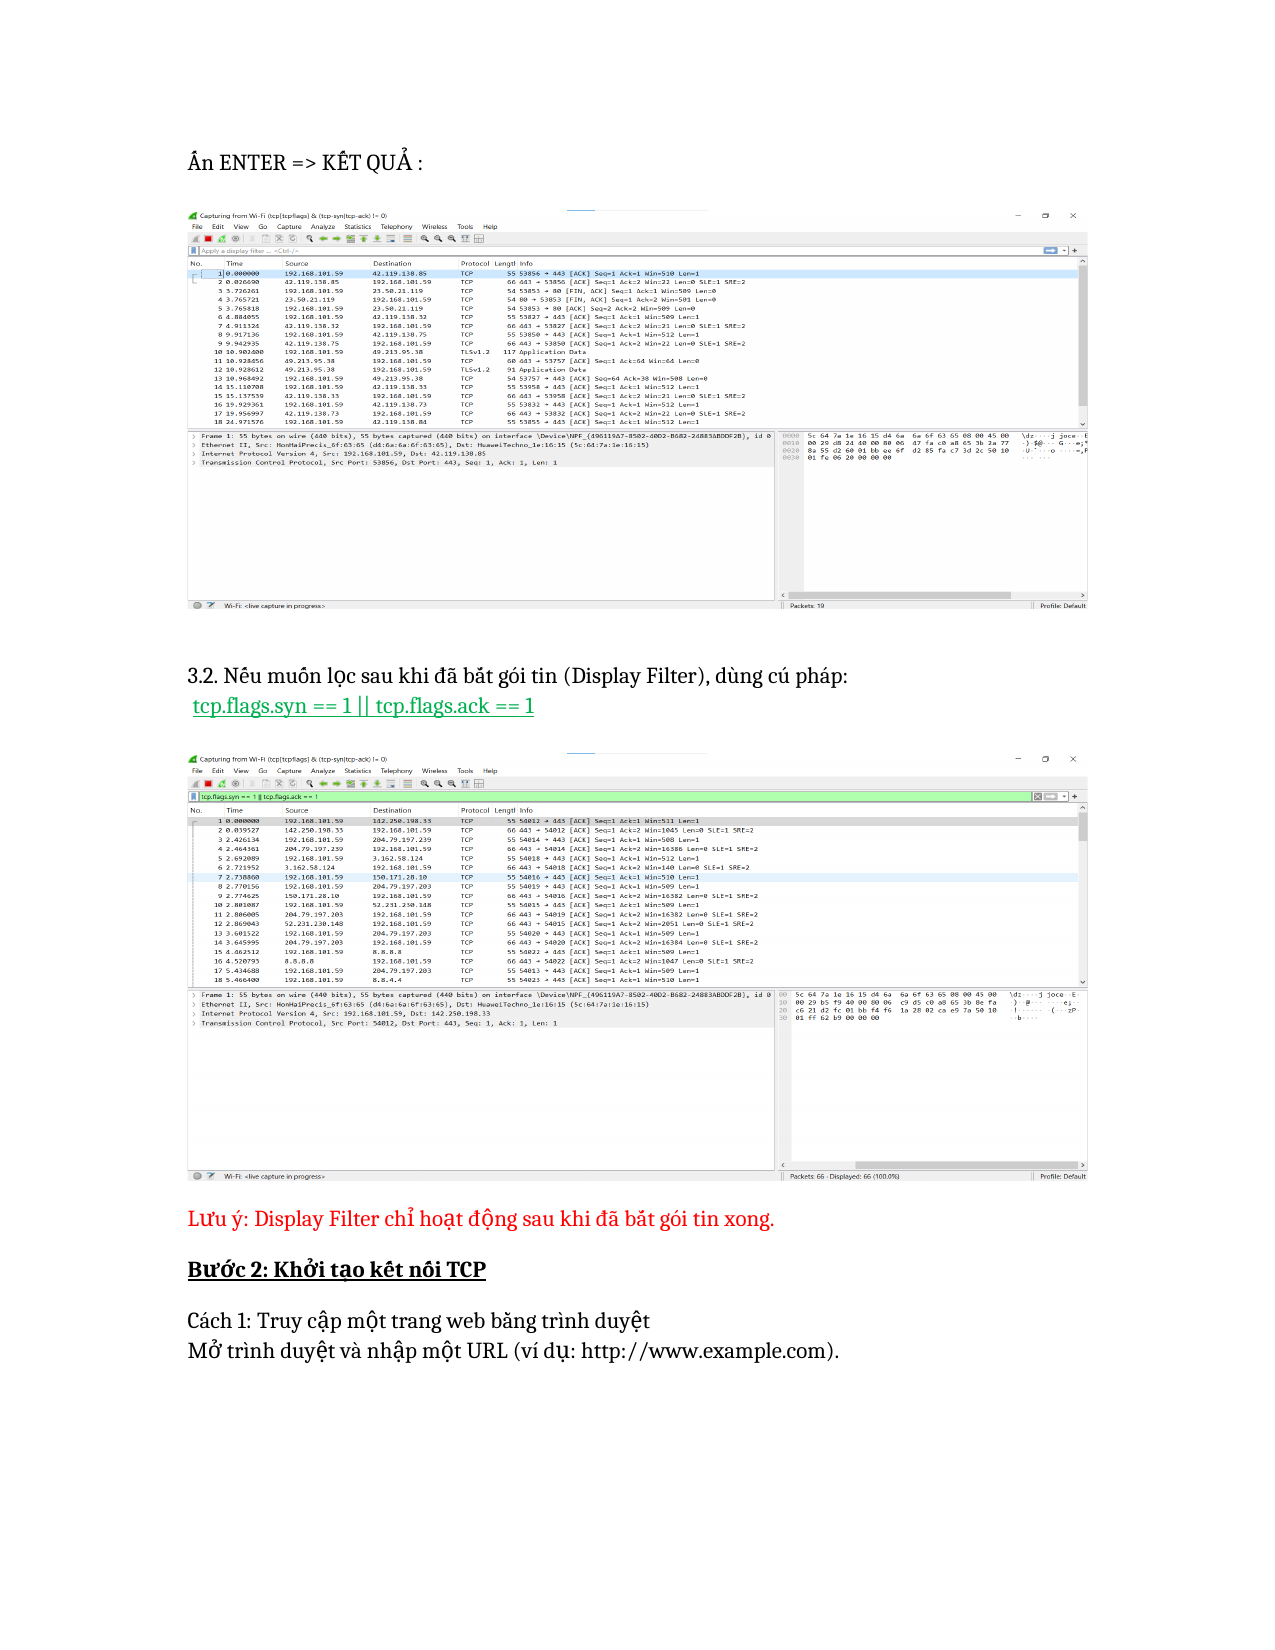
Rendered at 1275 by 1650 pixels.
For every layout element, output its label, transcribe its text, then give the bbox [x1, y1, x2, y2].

picture [187, 210, 1088, 609]
text Ấn ENTER => KẾT QUẢ : [187, 150, 1087, 210]
text 3.2. Nếu muốn lọc sau khi đã bắt gói tin (Display Filter), dùng cú pháp: tcp.flags.syn == 1 || tcp.flags.ack == 1 [187, 633, 1087, 753]
text Lưu ý: Display Filter chỉ hoạt động sau khi đã bắt gói tin xong. [187, 1206, 1087, 1232]
picture [187, 753, 1088, 1181]
text Bước 2: Khởi tạo kết nối TCP [187, 1257, 1087, 1283]
